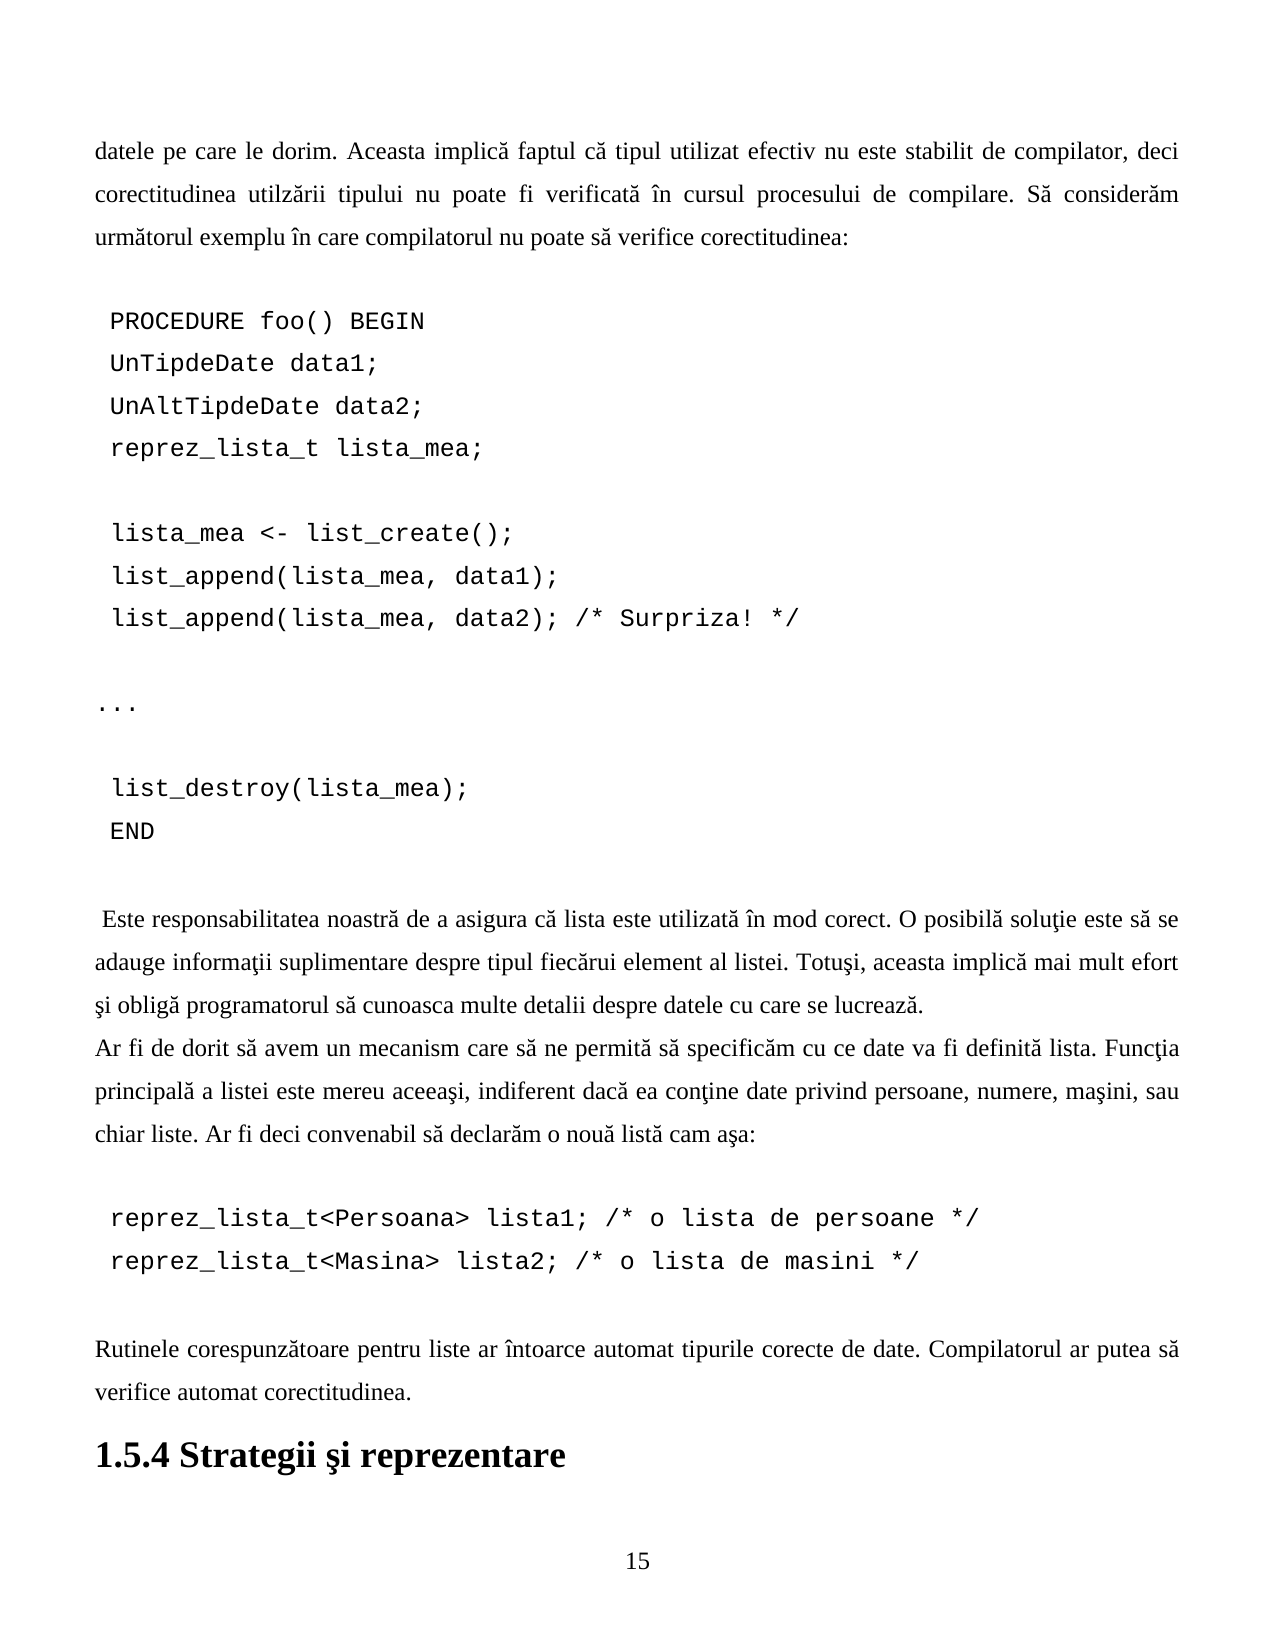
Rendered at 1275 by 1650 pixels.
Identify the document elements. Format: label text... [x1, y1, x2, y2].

text UnAltTipdeDate data2; [94, 393, 1181, 422]
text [94, 136, 1181, 251]
text PROCEDURE foo() BEGIN [94, 308, 1181, 337]
text ... [94, 691, 1181, 719]
text Rutinele corespunzătoare pentru liste ar întoarce automat tipurile corecte de date. Compilatorul ar putea să verifice automat corectitudinea. [94, 1334, 1181, 1406]
text reprez_lista_t lista_mea; [94, 436, 1181, 464]
text 1.5.4 Strategii şi reprezentare [94, 1433, 1181, 1476]
text list_append(lista_mea, data1); [94, 563, 1181, 592]
text list_append(lista_mea, data2); /* Surpriza! */ [94, 606, 1181, 634]
text Este responsabilitatea noastră de a asigura că lista este utilizată în mod corect. O posibilă soluţie este să se adauge informaţii suplimentare despre tipul fiecărui element al listei. Totuşi, aceasta implică mai mult efort şi obligă programatorul să cunoasca multe detalii despre datele cu care se lucrează. [94, 904, 1181, 1019]
text Ar fi de dorit să avem un mecanism care să ne permită să specificăm cu ce date va fi definită lista. Funcţia principală a listei este mereu aceeaşi, indiferent dacă ea conţine date privind persoane, numere, maşini, sau chiar liste. Ar fi deci convenabil să declarăm o nouă listă cam aşa: [94, 1033, 1181, 1148]
text UnTipdeDate data1; [94, 351, 1181, 379]
text END [94, 818, 1181, 847]
text list_destroy(lista_mea); [94, 776, 1181, 804]
text reprez_lista_t<Persoana> lista1; /* o lista de persoane */ [94, 1206, 1181, 1234]
text lista_mea <- list_create(); [94, 521, 1181, 549]
text reprez_lista_t<Masina> lista2; /* o lista de masini */ [94, 1248, 1181, 1277]
